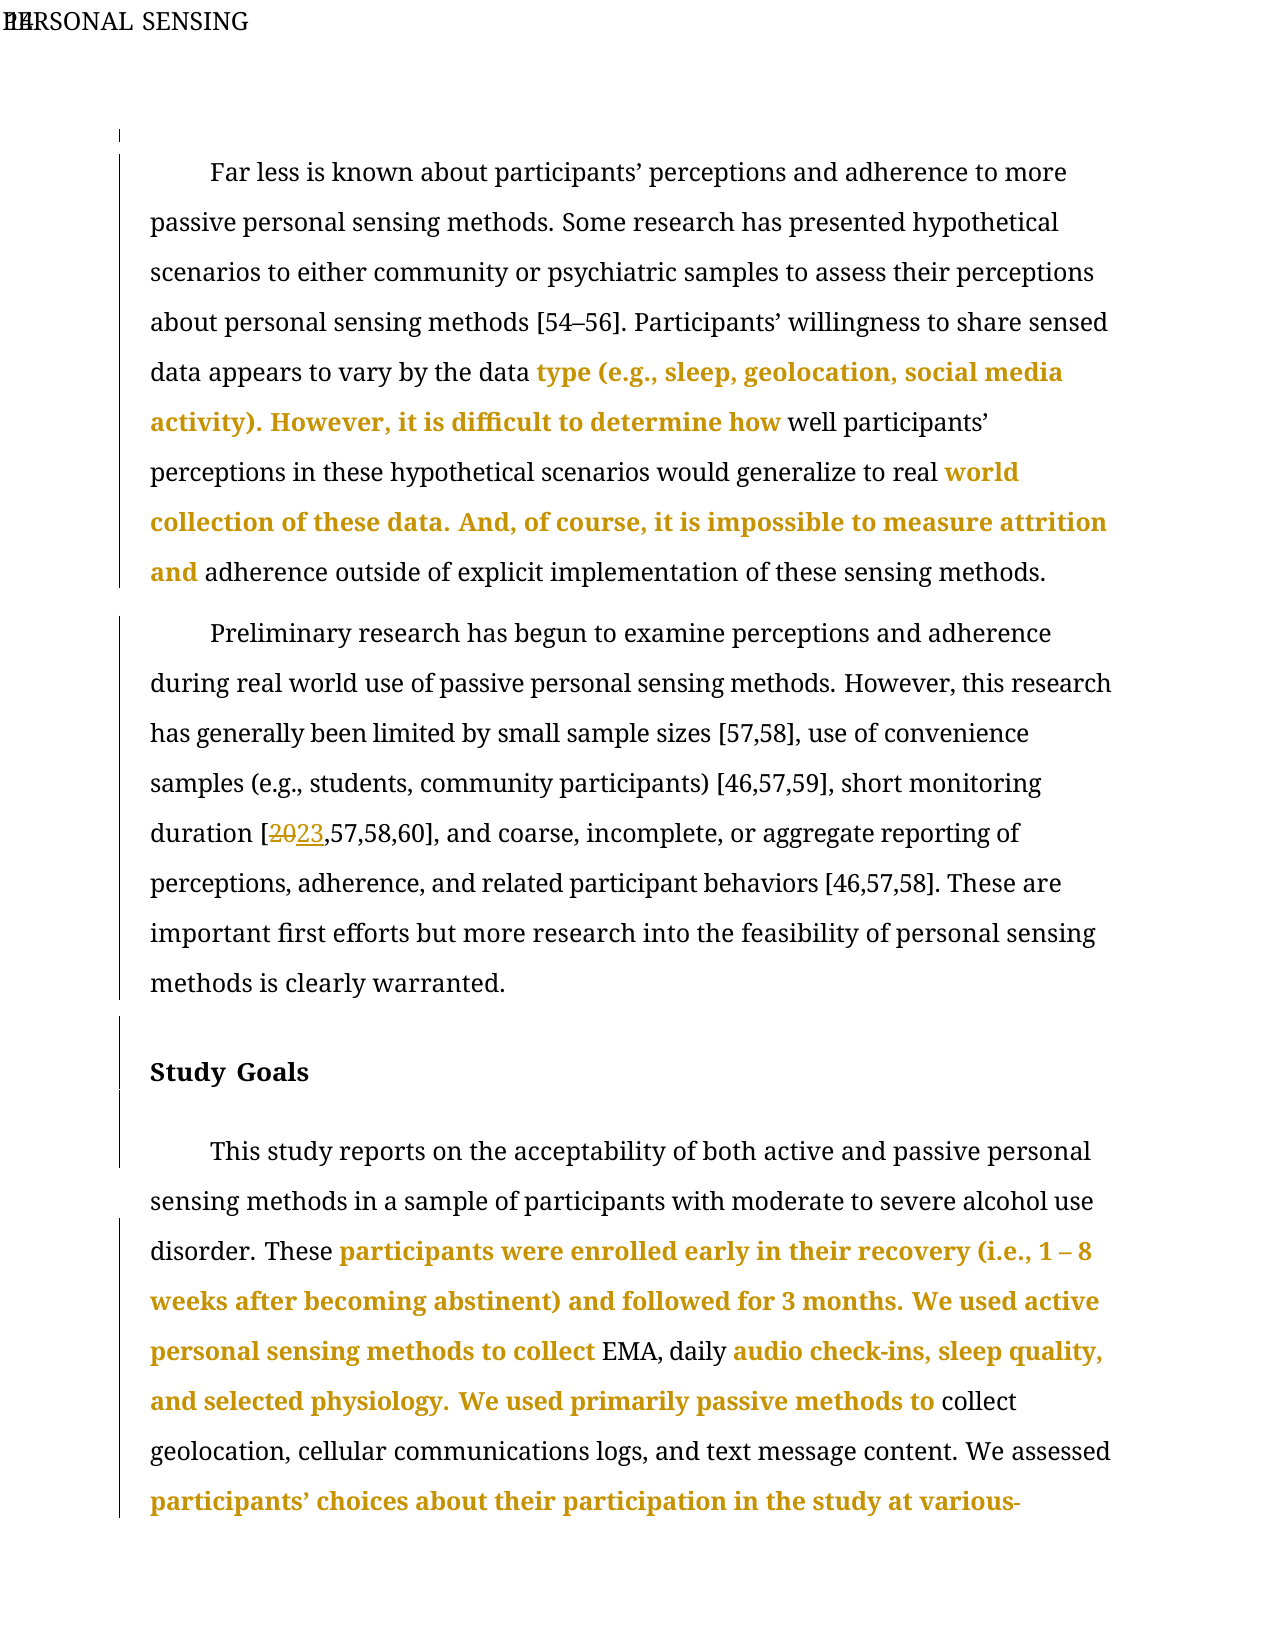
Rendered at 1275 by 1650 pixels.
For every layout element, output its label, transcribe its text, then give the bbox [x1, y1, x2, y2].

text Far less is known about participants’ perceptions and adherence to more passive personal sensing methods. Some research has presented hypothetical scenarios to either community or psychiatric samples to assess their perceptions about personal sensing methods [54–56]. Participants’ willingness to share sensed data appears to vary by the data type (e.g., sleep, geolocation, social media activity). However, it is difficult to determine how well participants’ perceptions in these hypothetical scenarios would generalize to real world collection of these data. And, of course, it is impossible to measure attrition and adherence outside of explicit implementation of these sensing methods. [150, 154, 1126, 588]
subtitle Study Goals [150, 1055, 1183, 1089]
text Preliminary research has begun to examine perceptions and adherence during real world use of passive personal sensing methods. However, this research has generally been limited by small sample sizes [57,58], use of convenience samples (e.g., students, community participants) [46,57,59], short monitoring duration [,57,58,60], and coarse, incomplete, or aggregate reporting of perceptions, adherence, and related participant behaviors [46,57,58]. These are important first efforts but more research into the feasibility of personal sensing methods is clearly warranted. [150, 616, 1126, 1000]
text This study reports on the acceptability of both active and passive personal sensing methods in a sample of participants with moderate to severe alcohol use disorder. These participants were enrolled early in their recovery (i.e., 1 – 8 weeks after becoming abstinent) and followed for 3 months. We used active personal sensing methods to collect EMA, daily audio check-ins, sleep quality, and selected physiology. We used primarily passive methods to collect geolocation, cellular communications logs, and text message content. We assessed participants’ choices about their participation in the study at various [150, 1134, 1125, 1518]
